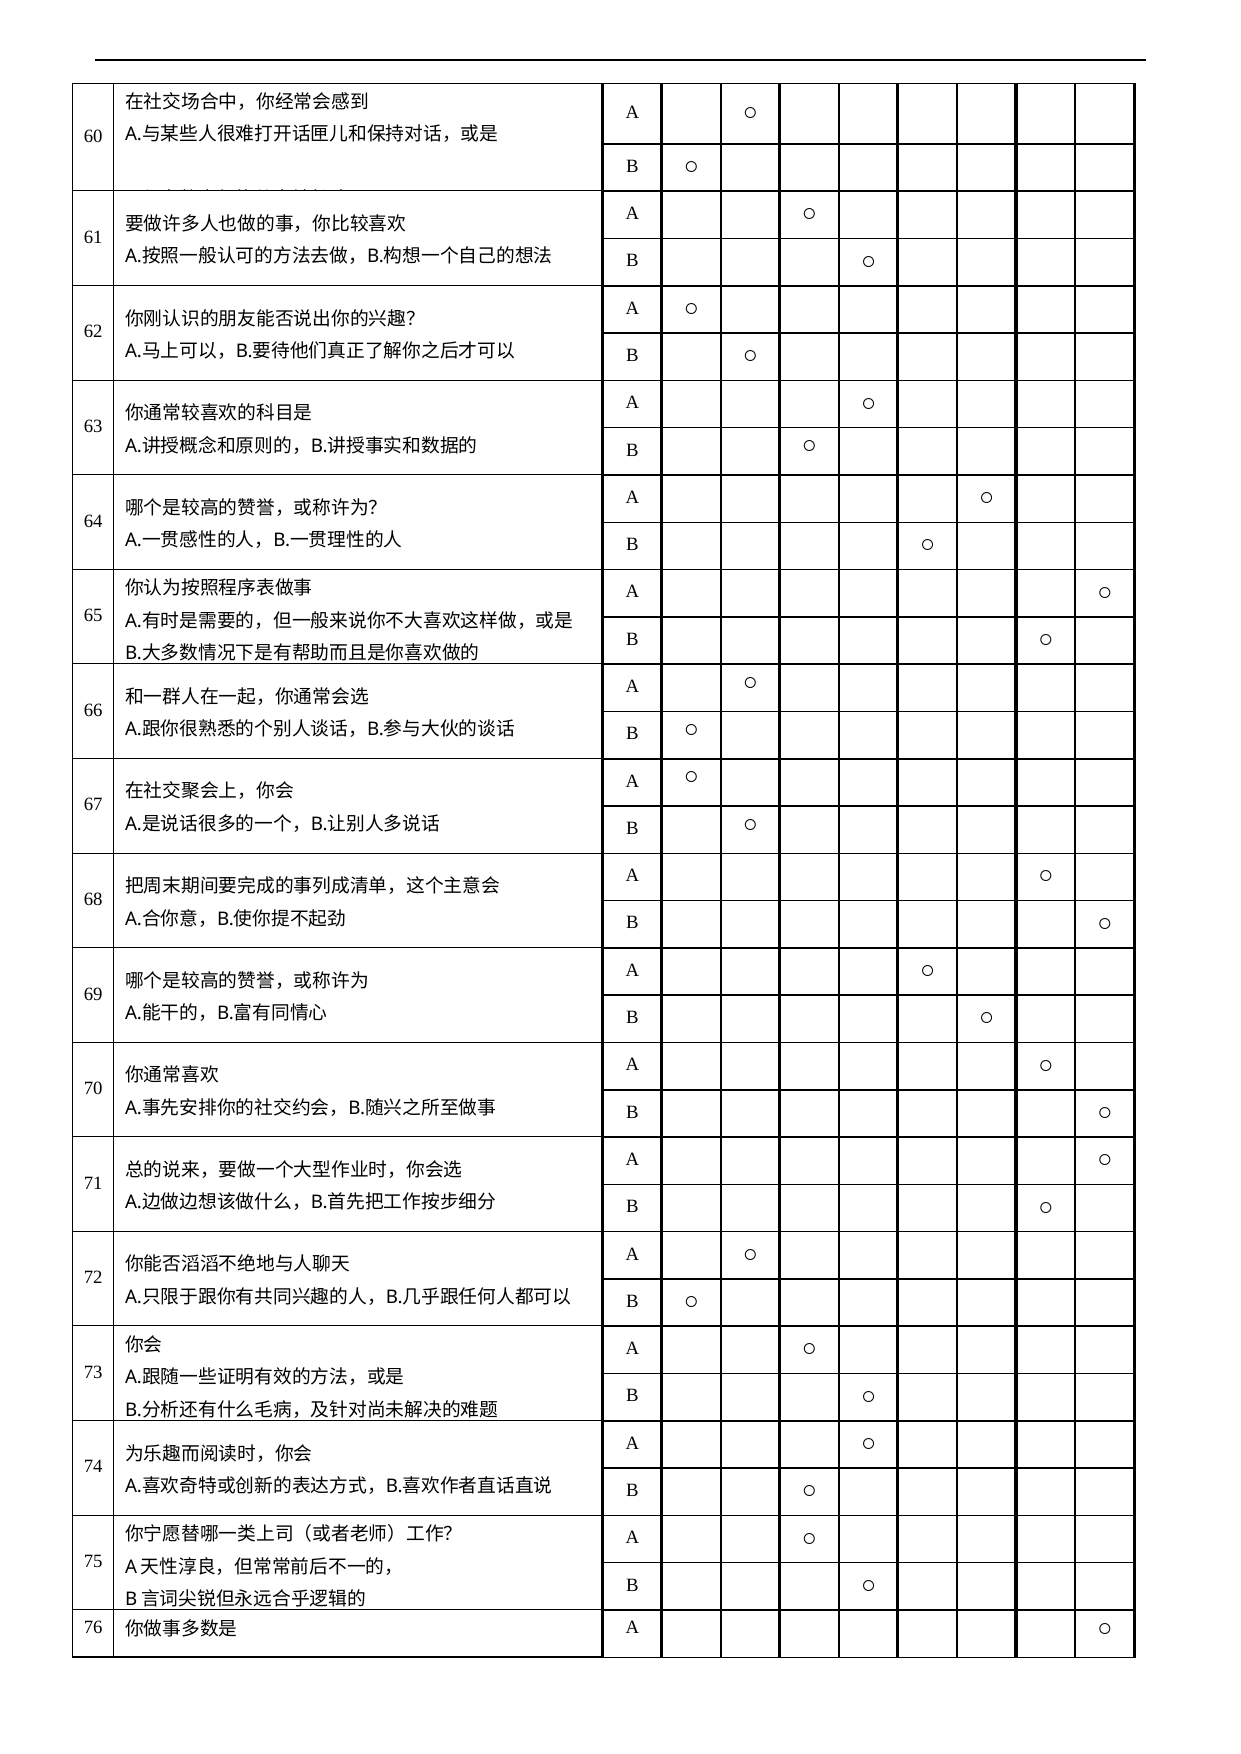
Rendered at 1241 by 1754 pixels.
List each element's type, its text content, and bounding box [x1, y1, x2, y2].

table_cell [840, 334, 896, 379]
table_cell [1018, 1091, 1074, 1136]
table_cell [781, 334, 838, 379]
table_cell [1076, 287, 1133, 332]
table_cell [663, 807, 720, 852]
table_cell [781, 476, 838, 521]
table_cell A [604, 854, 660, 900]
table_cell 63 [73, 381, 113, 474]
table_cell [663, 996, 720, 1042]
table_cell [1018, 192, 1074, 238]
table_cell [958, 1374, 1014, 1420]
table_cell ○ [1018, 1043, 1074, 1089]
table_cell B [604, 523, 660, 569]
table_cell [1018, 1469, 1074, 1514]
table_cell ○ [722, 665, 778, 711]
table_cell [722, 712, 778, 758]
table_cell ○ [958, 476, 1014, 521]
table_cell [781, 901, 838, 947]
table_cell [1076, 192, 1133, 238]
table_cell [722, 618, 778, 663]
table_cell [899, 665, 956, 711]
table_cell ○ [722, 84, 778, 143]
table_cell [840, 1232, 896, 1278]
table_cell [899, 287, 956, 332]
table_cell [781, 1280, 838, 1325]
table_cell ○ [663, 760, 720, 805]
table_cell [958, 570, 1014, 616]
table_cell [663, 1232, 720, 1278]
table_cell [899, 1327, 956, 1373]
table_cell [1076, 239, 1133, 285]
table_cell 62 [73, 286, 113, 379]
table_cell B [604, 145, 660, 190]
table_cell [1076, 428, 1133, 474]
table_cell [899, 428, 956, 474]
table_cell A [604, 949, 660, 994]
table_cell [663, 334, 720, 379]
table_cell [899, 618, 956, 663]
table_cell [781, 1374, 838, 1420]
table_cell 69 [73, 948, 113, 1042]
table_cell [899, 1469, 956, 1514]
table_cell ○ [1018, 1185, 1074, 1231]
table_cell [781, 1611, 838, 1656]
table_cell [663, 570, 720, 616]
table_cell [781, 760, 838, 805]
table_cell [722, 1611, 778, 1656]
table_cell [958, 1091, 1014, 1136]
table_cell 70 [73, 1043, 113, 1136]
table_cell 64 [73, 475, 113, 569]
table_cell [958, 712, 1014, 758]
table_cell [663, 901, 720, 947]
table_cell [958, 334, 1014, 379]
table_cell 你宁愿替哪一类上司（或者老师）工作？ A天性淳良，但常常前后不一的， B言词尖锐但永远合乎逻辑的 [114, 1516, 601, 1609]
table_cell A [604, 84, 660, 143]
table_cell [781, 1185, 838, 1231]
table_cell [722, 145, 778, 190]
table_cell A [604, 192, 660, 238]
table_cell 67 [73, 759, 113, 852]
table_cell [663, 665, 720, 711]
table_cell [958, 665, 1014, 711]
table_cell B [604, 712, 660, 758]
table_cell [722, 381, 778, 427]
table_cell ○ [899, 523, 956, 569]
table_cell [958, 760, 1014, 805]
table_cell [958, 239, 1014, 285]
table_cell [899, 334, 956, 379]
table_cell [781, 1043, 838, 1089]
table_cell [958, 901, 1014, 947]
table_cell [722, 1563, 778, 1609]
table_cell [958, 1563, 1014, 1609]
table_cell [663, 1422, 720, 1467]
table_cell [840, 192, 896, 238]
table_cell [722, 1091, 778, 1136]
table_cell 哪个是较高的赞誉，或称许为 A.能干的，B.富有同情心 [114, 948, 601, 1042]
table_cell [781, 84, 838, 143]
table_cell B [604, 618, 660, 663]
table_cell [958, 523, 1014, 569]
table_cell [1018, 1422, 1074, 1467]
table_cell [722, 428, 778, 474]
table_cell [722, 523, 778, 569]
table_cell [1076, 760, 1133, 805]
table_cell [722, 1043, 778, 1089]
table_cell [1076, 1469, 1133, 1514]
table_cell [781, 854, 838, 900]
table_cell A [604, 381, 660, 427]
table_cell [722, 1327, 778, 1373]
table_cell [722, 192, 778, 238]
table_cell [1018, 1327, 1074, 1373]
table_cell [899, 712, 956, 758]
table_cell [899, 1043, 956, 1089]
table_cell [1076, 381, 1133, 427]
table_cell ○ [840, 1422, 896, 1467]
table_cell [958, 192, 1014, 238]
table_cell [663, 1327, 720, 1373]
table_cell ○ [899, 949, 956, 994]
table_cell [663, 192, 720, 238]
table_cell [663, 1185, 720, 1231]
table_cell [958, 1138, 1014, 1183]
table_cell [958, 428, 1014, 474]
table_cell 你刚认识的朋友能否说出你的兴趣？ A.马上可以，B.要待他们真正了解你之后才可以 [114, 286, 601, 379]
table_cell [899, 996, 956, 1042]
table_cell ○ [840, 381, 896, 427]
table_cell 你能否滔滔不绝地与人聊天 A.只限于跟你有共同兴趣的人，B.几乎跟任何人都可以 [114, 1232, 601, 1325]
table_cell [1076, 476, 1133, 521]
table_cell [899, 901, 956, 947]
table_cell [1018, 1516, 1074, 1562]
table_cell 总的说来，要做一个大型作业时，你会选 A.边做边想该做什么，B.首先把工作按步细分 [114, 1137, 601, 1231]
table_cell [1076, 1422, 1133, 1467]
table_cell ○ [781, 1469, 838, 1514]
table_cell A [604, 570, 660, 616]
table_cell [1018, 1611, 1074, 1656]
table_cell [781, 523, 838, 569]
table_cell [663, 1516, 720, 1562]
table_cell ○ [1076, 1138, 1133, 1183]
table_cell [1018, 1374, 1074, 1420]
table_cell 60 [73, 84, 113, 190]
table_cell [958, 287, 1014, 332]
table_cell B [604, 901, 660, 947]
table_cell [722, 1422, 778, 1467]
table_cell 74 [73, 1421, 113, 1514]
table_cell [1076, 665, 1133, 711]
table_cell [1076, 712, 1133, 758]
table_cell [1018, 1280, 1074, 1325]
table_cell A [604, 1327, 660, 1373]
table_cell A [604, 1611, 660, 1656]
table_cell [840, 1185, 896, 1231]
table_cell [840, 1280, 896, 1325]
table_cell A [604, 476, 660, 521]
table_cell [1018, 996, 1074, 1042]
table_cell [840, 287, 896, 332]
table_cell A [604, 1422, 660, 1467]
table_cell A [604, 1138, 660, 1183]
table_cell [1018, 949, 1074, 994]
table_cell [899, 854, 956, 900]
table_cell [1018, 1563, 1074, 1609]
table_cell [722, 1185, 778, 1231]
table_cell ○ [781, 1327, 838, 1373]
table_cell [1076, 1516, 1133, 1562]
table_cell [899, 381, 956, 427]
table_cell [899, 1138, 956, 1183]
table_cell [781, 287, 838, 332]
table_cell [840, 712, 896, 758]
table_cell [899, 192, 956, 238]
table_cell [1076, 1327, 1133, 1373]
table_cell [958, 1422, 1014, 1467]
table_cell [840, 1516, 896, 1562]
table_cell [958, 381, 1014, 427]
table_cell ○ [663, 287, 720, 332]
table_cell 你认为按照程序表做事 A.有时是需要的，但一般来说你不大喜欢这样做，或是 B.大多数情况下是有帮助而且是你喜欢做的 [114, 570, 601, 663]
table_cell [1076, 1563, 1133, 1609]
table_cell [1076, 1280, 1133, 1325]
table_cell 你通常较喜欢的科目是 A.讲授概念和原则的，B.讲授事实和数据的 [114, 381, 601, 474]
table_cell [663, 1611, 720, 1656]
table_cell [840, 84, 896, 143]
table_cell [663, 523, 720, 569]
table_cell [663, 381, 720, 427]
table_cell [781, 1091, 838, 1136]
table_cell [899, 1516, 956, 1562]
table_cell [781, 145, 838, 190]
table_cell [958, 1043, 1014, 1089]
table_cell ○ [1076, 1611, 1133, 1656]
table_cell [958, 1469, 1014, 1514]
table_cell [840, 618, 896, 663]
table_cell [899, 84, 956, 143]
table_cell [899, 239, 956, 285]
table_cell [663, 1469, 720, 1514]
table_cell A [604, 287, 660, 332]
table_cell 为乐趣而阅读时，你会 A.喜欢奇特或创新的表达方式，B.喜欢作者直话直说 [114, 1421, 601, 1514]
table_cell [1018, 145, 1074, 190]
table_cell B [604, 1280, 660, 1325]
table_cell ○ [722, 807, 778, 852]
table_cell ○ [958, 996, 1014, 1042]
table_cell [840, 1091, 896, 1136]
table_cell [781, 570, 838, 616]
table_cell [840, 901, 896, 947]
table_cell B [604, 428, 660, 474]
table_cell [722, 996, 778, 1042]
table_cell [958, 84, 1014, 143]
table_cell 要做许多人也做的事，你比较喜欢 A.按照一般认可的方法去做，B.构想一个自己的想法 [114, 191, 601, 285]
table_cell 68 [73, 854, 113, 947]
table_cell [1076, 523, 1133, 569]
table_cell [840, 1611, 896, 1656]
table_cell 76 [73, 1610, 113, 1656]
table_cell [899, 570, 956, 616]
table_cell [840, 854, 896, 900]
table_cell [840, 570, 896, 616]
table_cell ○ [1076, 570, 1133, 616]
table_cell [1076, 84, 1133, 143]
table_cell [781, 1563, 838, 1609]
table_cell [781, 239, 838, 285]
table_cell [663, 949, 720, 994]
table_cell [1076, 618, 1133, 663]
table_cell ○ [1018, 618, 1074, 663]
table_cell [958, 1327, 1014, 1373]
table_cell 65 [73, 570, 113, 663]
table_cell [958, 1232, 1014, 1278]
table_cell [1076, 334, 1133, 379]
table_cell [958, 854, 1014, 900]
table_cell [1076, 949, 1133, 994]
table_cell [1076, 996, 1133, 1042]
table_cell 你会 A.跟随一些证明有效的方法，或是 B.分析还有什么毛病，及针对尚未解决的难题 [114, 1326, 601, 1420]
table_cell [722, 1374, 778, 1420]
table_cell [722, 476, 778, 521]
table_cell [1018, 1232, 1074, 1278]
table_cell [840, 476, 896, 521]
table_cell B [604, 1374, 660, 1420]
table_cell [899, 476, 956, 521]
table_cell [1018, 712, 1074, 758]
table_cell [958, 1185, 1014, 1231]
table_cell [1018, 523, 1074, 569]
table_cell [1018, 665, 1074, 711]
table_cell 把周末期间要完成的事列成清单，这个主意会 A.合你意，B.使你提不起劲 [114, 854, 601, 947]
table_cell [1018, 1138, 1074, 1183]
table_cell [1076, 145, 1133, 190]
table_cell [899, 1091, 956, 1136]
table_cell B [604, 807, 660, 852]
table_cell 你通常喜欢 A.事先安排你的社交约会，B.随兴之所至做事 [114, 1043, 601, 1136]
table_cell B [604, 1091, 660, 1136]
table_cell B [604, 334, 660, 379]
table_cell [722, 1280, 778, 1325]
table_cell [722, 1138, 778, 1183]
table_cell [958, 618, 1014, 663]
table_cell 和一群人在一起，你通常会选 A.跟你很熟悉的个别人谈话，B.参与大伙的谈话 [114, 664, 601, 758]
table_cell [1018, 760, 1074, 805]
table_cell [1018, 334, 1074, 379]
table_cell 72 [73, 1232, 113, 1325]
table_cell [1076, 807, 1133, 852]
table_cell [1018, 428, 1074, 474]
table_cell [663, 1563, 720, 1609]
table_cell [781, 1138, 838, 1183]
table_cell ○ [781, 428, 838, 474]
table_cell [722, 854, 778, 900]
table_cell [781, 1232, 838, 1278]
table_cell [114, 1610, 601, 1656]
table_cell A [604, 665, 660, 711]
table_cell [781, 1422, 838, 1467]
table_cell [899, 1185, 956, 1231]
table_cell [899, 1563, 956, 1609]
table_cell ○ [840, 239, 896, 285]
table_cell 哪个是较高的赞誉，或称许为？ A.一贯感性的人，B.一贯理性的人 [114, 475, 601, 569]
table_cell [1076, 1232, 1133, 1278]
table_cell [722, 570, 778, 616]
table_cell [781, 807, 838, 852]
table_cell [899, 1232, 956, 1278]
table_cell ○ [1076, 901, 1133, 947]
table_cell [1018, 84, 1074, 143]
table_cell [899, 760, 956, 805]
table_cell ○ [663, 145, 720, 190]
table_cell A [604, 1232, 660, 1278]
table_cell [663, 1091, 720, 1136]
table_cell [899, 1280, 956, 1325]
table_cell [1076, 1374, 1133, 1420]
table_cell [840, 1043, 896, 1089]
table_cell [722, 1469, 778, 1514]
table_cell [781, 381, 838, 427]
table_cell 66 [73, 664, 113, 758]
table_cell [958, 1280, 1014, 1325]
table_cell [840, 949, 896, 994]
table_cell [722, 1516, 778, 1562]
table_cell [958, 1516, 1014, 1562]
table_cell [722, 760, 778, 805]
table_cell [663, 428, 720, 474]
table_cell ○ [840, 1563, 896, 1609]
table_cell [663, 1138, 720, 1183]
table_cell [1076, 1185, 1133, 1231]
table_cell [722, 949, 778, 994]
table_cell [663, 239, 720, 285]
table_cell B [604, 996, 660, 1042]
table_cell [1018, 381, 1074, 427]
table_cell A [604, 760, 660, 805]
table_cell [781, 949, 838, 994]
table_cell [840, 1138, 896, 1183]
table_cell [663, 854, 720, 900]
table_cell 73 [73, 1326, 113, 1420]
table_cell [781, 712, 838, 758]
table_cell [840, 996, 896, 1042]
table_cell [1076, 1043, 1133, 1089]
table_cell [899, 145, 956, 190]
table_cell [1018, 287, 1074, 332]
table_cell A [604, 1516, 660, 1562]
table_cell [840, 1469, 896, 1514]
table_cell [899, 807, 956, 852]
table_cell B [604, 1469, 660, 1514]
table_cell [1018, 570, 1074, 616]
table_cell [663, 476, 720, 521]
table_cell ○ [1018, 854, 1074, 900]
table_cell [722, 901, 778, 947]
table_cell 在社交场合中，你经常会感到 A.与某些人很难打开话匣儿和保持对话，或是 B.与多数人都能从容地长谈 [114, 84, 601, 190]
table_cell ○ [840, 1374, 896, 1420]
table_cell ○ [663, 1280, 720, 1325]
table_cell 61 [73, 191, 113, 285]
table_cell [1018, 239, 1074, 285]
table_cell [840, 665, 896, 711]
table_cell B [604, 239, 660, 285]
table_cell [840, 1327, 896, 1373]
table_cell [722, 239, 778, 285]
table_cell [958, 145, 1014, 190]
table_cell [722, 287, 778, 332]
table_cell [840, 760, 896, 805]
table_cell ○ [663, 712, 720, 758]
table_cell ○ [722, 1232, 778, 1278]
table_cell ○ [1076, 1091, 1133, 1136]
table_cell 75 [73, 1516, 113, 1609]
table_cell ○ [722, 334, 778, 379]
table_cell [840, 807, 896, 852]
table_cell [663, 1374, 720, 1420]
table_cell [781, 665, 838, 711]
table_cell ○ [781, 1516, 838, 1562]
table_cell [899, 1422, 956, 1467]
table_cell [1076, 854, 1133, 900]
table_cell [1018, 807, 1074, 852]
table_cell 在社交聚会上，你会 A.是说话很多的一个，B.让别人多说话 [114, 759, 601, 852]
table_cell [899, 1611, 956, 1656]
table_cell [840, 145, 896, 190]
table_cell [1018, 476, 1074, 521]
table_cell B [604, 1185, 660, 1231]
table_cell B [604, 1563, 660, 1609]
table_cell ○ [781, 192, 838, 238]
table_cell [958, 807, 1014, 852]
table_cell [1018, 901, 1074, 947]
table_cell [663, 618, 720, 663]
table_cell [840, 523, 896, 569]
table_cell [899, 1374, 956, 1420]
table_cell [663, 1043, 720, 1089]
table_cell [840, 428, 896, 474]
table_cell [781, 996, 838, 1042]
table_cell A [604, 1043, 660, 1089]
table_cell [958, 949, 1014, 994]
table_cell 71 [73, 1137, 113, 1231]
table_cell [663, 84, 720, 143]
table_cell [781, 618, 838, 663]
table_cell [958, 1611, 1014, 1656]
